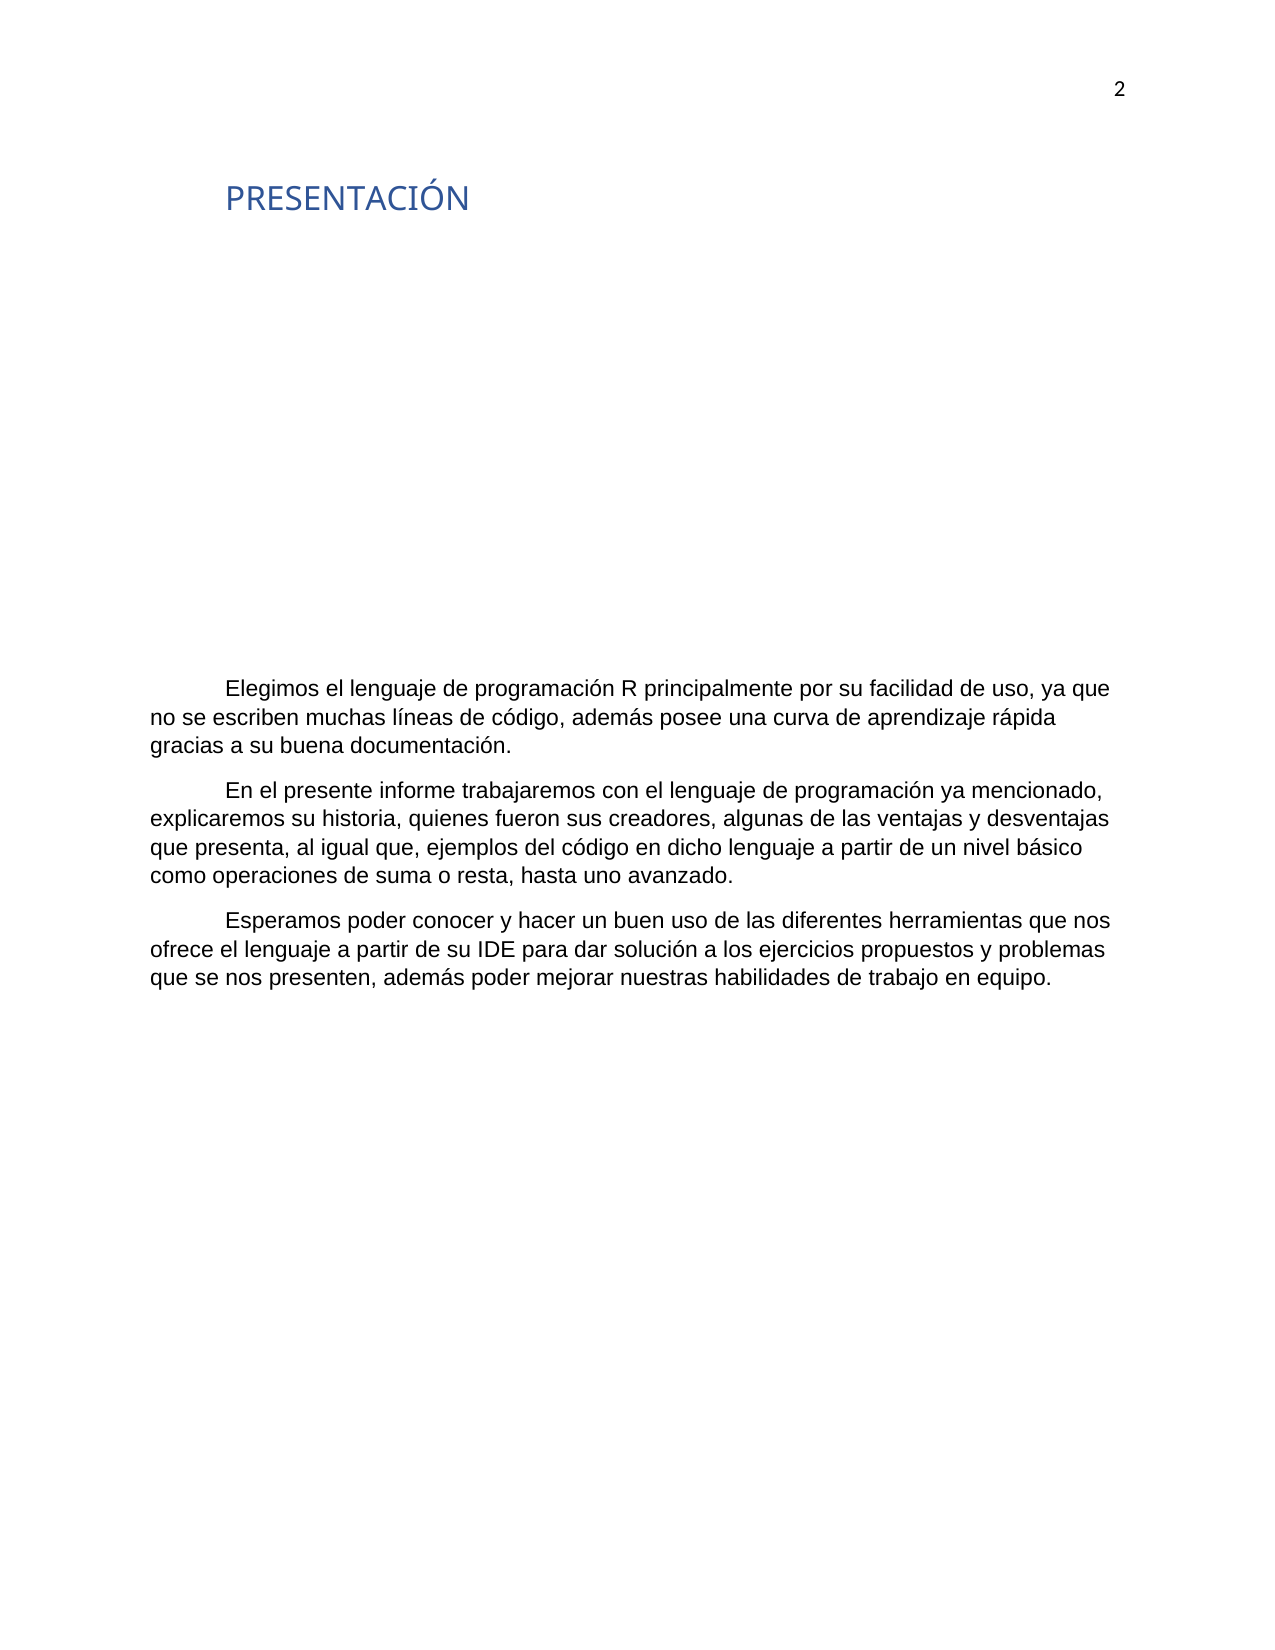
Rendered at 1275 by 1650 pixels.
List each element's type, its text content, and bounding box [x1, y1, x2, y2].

text Elegimos el lenguaje de programación R principalmente por su facilidad de uso, ya que no se escriben muchas líneas de código, además posee una curva de aprendizaje rápida gracias a su buena documentación. [150, 675, 1125, 758]
text En el presente informe trabajaremos con el lenguaje de programación ya mencionado, explicaremos su historia, quienes fueron sus creadores, algunas de las ventajas y desventajas que presenta, al igual que, ejemplos del código en dicho lenguaje a partir de un nivel básico como operaciones de suma o resta, hasta uno avanzado. [150, 777, 1125, 889]
text Esperamos poder conocer y hacer un buen uso de las diferentes herramientas que nos ofrece el lenguaje a partir de su IDE para dar solución a los ejercicios propuestos y problemas que se nos presenten, además poder mejorar nuestras habilidades de trabajo en equipo. [150, 907, 1125, 991]
subtitle PRESENTACIÓN [150, 175, 1125, 220]
